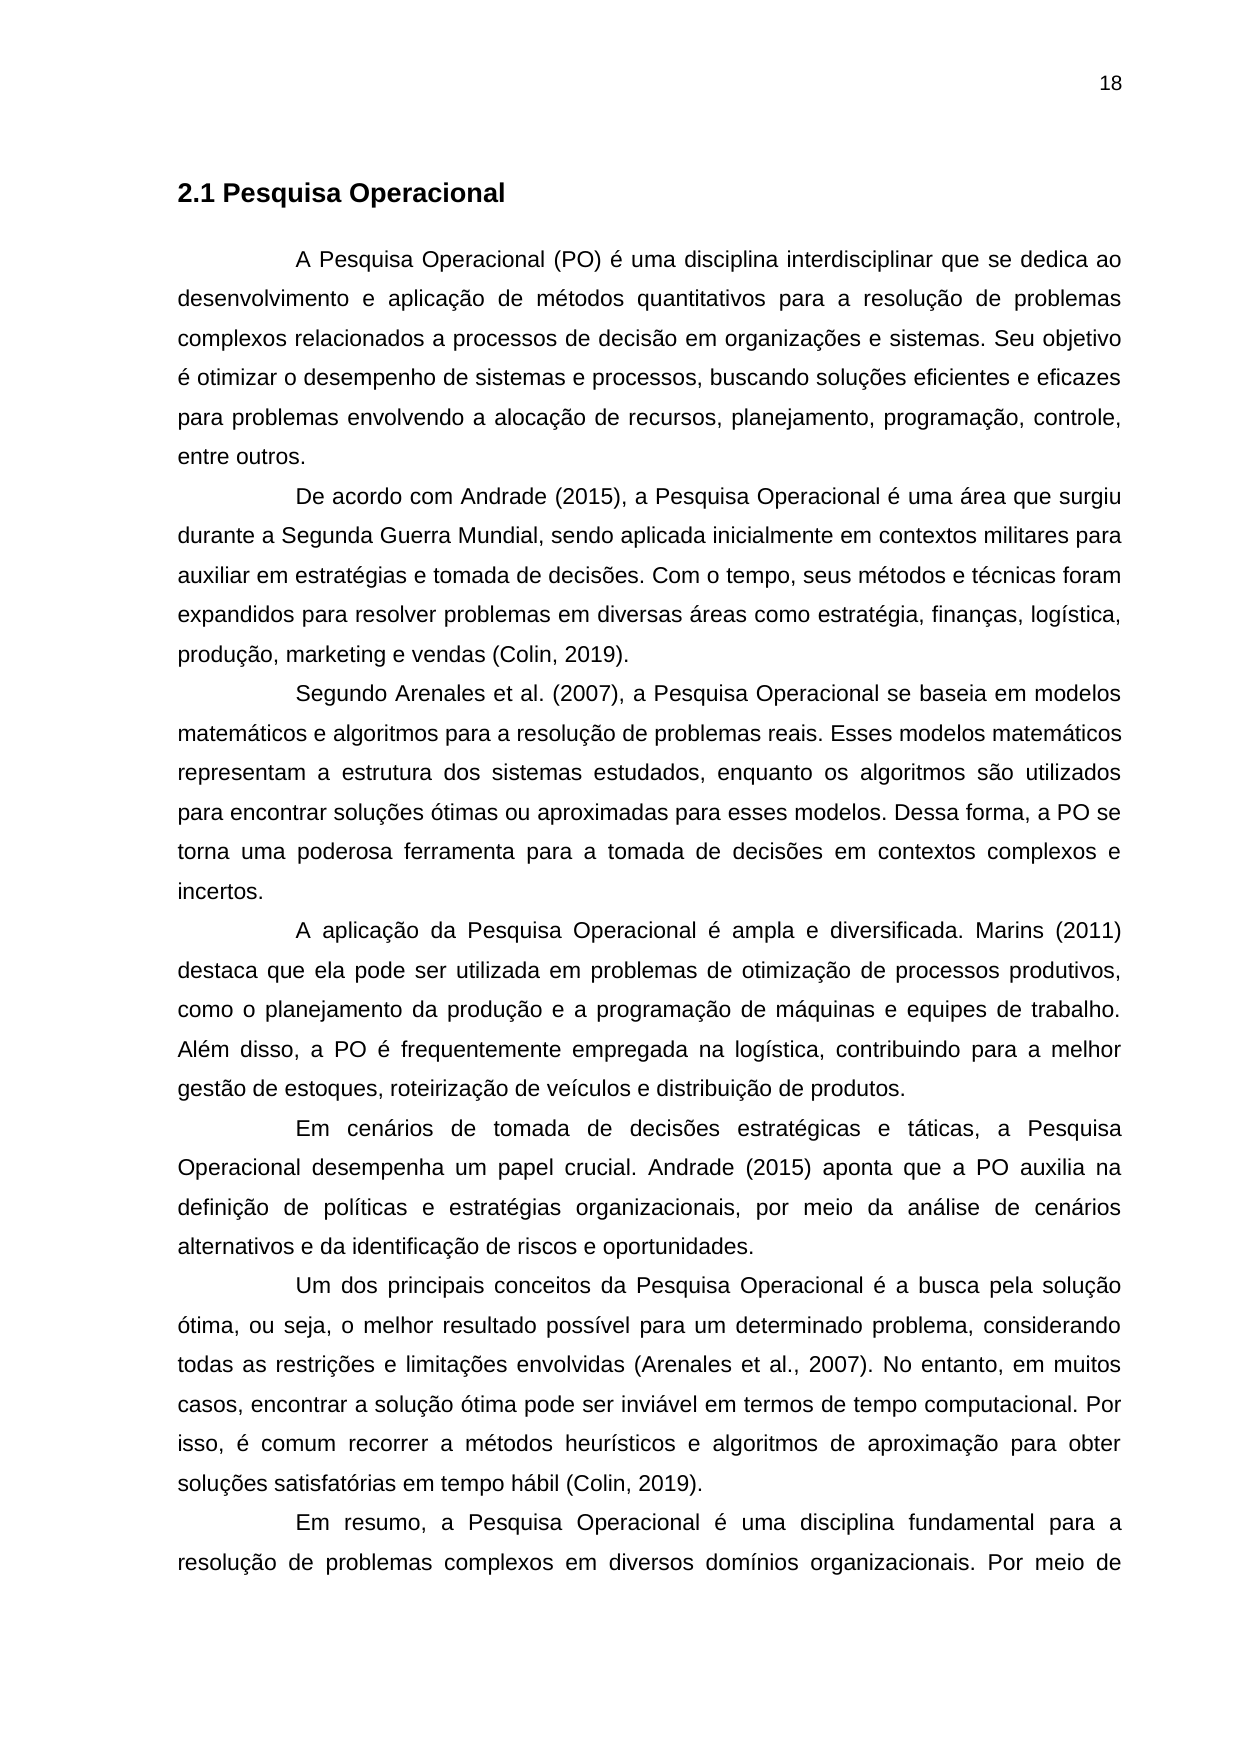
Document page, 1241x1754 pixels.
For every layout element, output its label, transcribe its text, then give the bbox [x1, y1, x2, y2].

text A Pesquisa Operacional (PO) é uma disciplina interdisciplinar que se dedica ao desenvolvimento e aplicação de métodos quantitativos para a resolução de problemas complexos relacionados a processos de decisão em organizações e sistemas. Seu objetivo é otimizar o desempenho de sistemas e processos, buscando soluções eficientes e eficazes para problemas envolvendo a alocação de recursos, planejamento, programação, controle, entre outros. [177, 246, 1122, 470]
text Segundo Arenales et al. (2007), a Pesquisa Operacional se baseia em modelos matemáticos e algoritmos para a resolução de problemas reais. Esses modelos matemáticos representam a estrutura dos sistemas estudados, enquanto os algoritmos são utilizados para encontrar soluções ótimas ou aproximadas para esses modelos. Dessa forma, a PO se torna uma poderosa ferramenta para a tomada de decisões em contextos complexos e incertos. [177, 680, 1122, 904]
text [177, 1509, 1122, 1575]
subtitle 2.1 Pesquisa Operacional [177, 177, 1122, 208]
text De acordo com Andrade (2015), a Pesquisa Operacional é uma área que surgiu durante a Segunda Guerra Mundial, sendo aplicada inicialmente em contextos militares para auxiliar em estratégias e tomada de decisões. Com o tempo, seus métodos e técnicas foram expandidos para resolver problemas em diversas áreas como estratégia, finanças, logística, produção, marketing e vendas (Colin, 2019). [177, 483, 1122, 667]
text Um dos principais conceitos da Pesquisa Operacional é a busca pela solução ótima, ou seja, o melhor resultado possível para um determinado problema, considerando todas as restrições e limitações envolvidas (Arenales et al., 2007). No entanto, em muitos casos, encontrar a solução ótima pode ser inviável em termos de tempo computacional. Por isso, é comum recorrer a métodos heurísticos e algoritmos de aproximação para obter soluções satisfatórias em tempo hábil (Colin, 2019). [177, 1272, 1122, 1496]
text A aplicação da Pesquisa Operacional é ampla e diversificada. Marins (2011) destaca que ela pode ser utilizada em problemas de otimização de processos produtivos, como o planejamento da produção e a programação de máquinas e equipes de trabalho. Além disso, a PO é frequentemente empregada na logística, contribuindo para a melhor gestão de estoques, roteirização de veículos e distribuição de produtos. [177, 917, 1122, 1101]
text Em cenários de tomada de decisões estratégicas e táticas, a Pesquisa Operacional desempenha um papel crucial. Andrade (2015) aponta que a PO auxilia na definição de políticas e estratégias organizacionais, por meio da análise de cenários alternativos e da identificação de riscos e oportunidades. [177, 1114, 1122, 1259]
